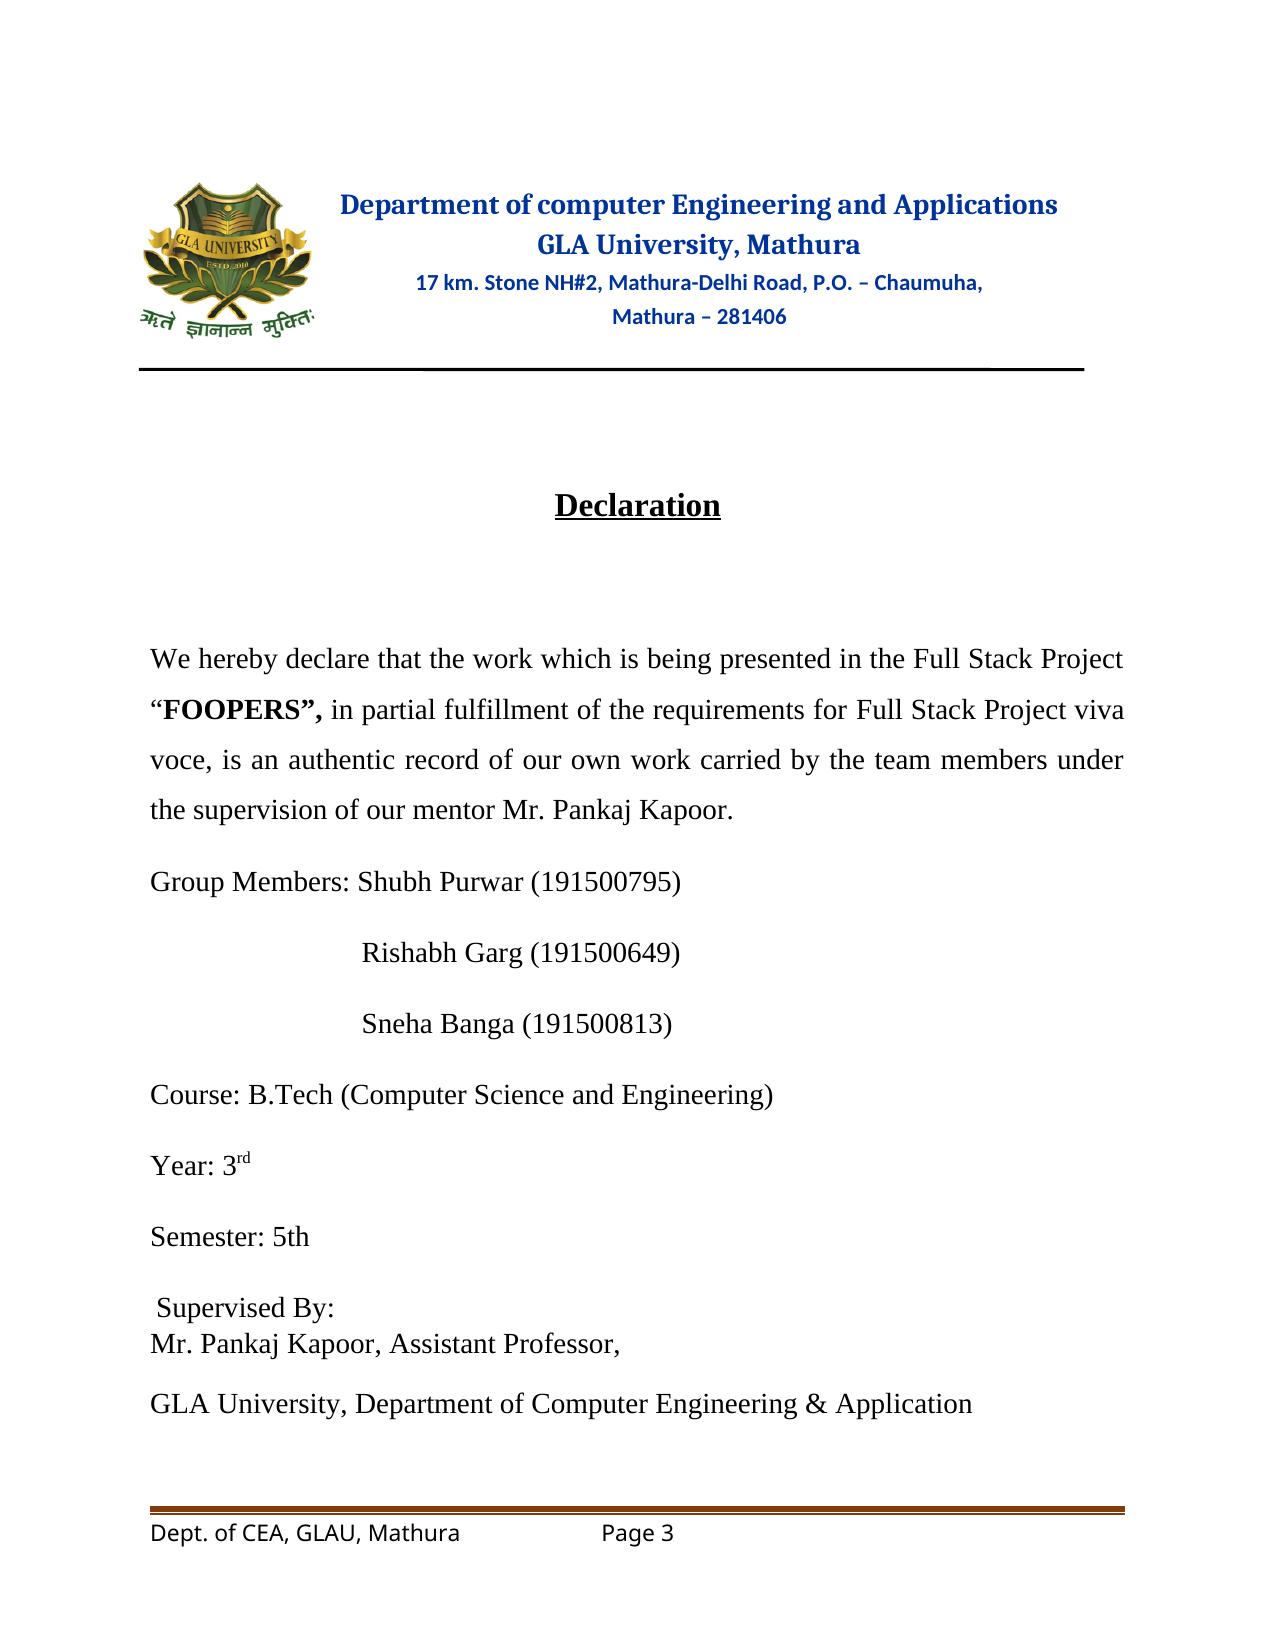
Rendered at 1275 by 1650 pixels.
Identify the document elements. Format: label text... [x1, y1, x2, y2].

text Rishabh Garg (191500649) [150, 935, 1125, 968]
text Course: B.Tech (Computer Science and Engineering) [150, 1077, 1125, 1111]
picture [139, 171, 319, 341]
text Semester: 5th [150, 1219, 1125, 1253]
text Group Members: Shubh Purwar (191500795) [150, 864, 1125, 897]
text Sneha Banga (191500813) [150, 1006, 1125, 1039]
text We hereby declare that the work which is being presented in the Full Stack Project “FOOPERS”, in partial fulfillment of the requirements for Full Stack Project viva voce, is an authentic record of our own work carried by the team members under the supervision of our mentor Mr. Pankaj Kapoor. [150, 642, 1125, 826]
text Year: 3rd [150, 1148, 1125, 1182]
text GLA University, Department of Computer Engineering & Application [150, 1386, 1125, 1419]
text Declaration [150, 485, 1125, 523]
text Mr. Pankaj Kapoor, Assistant Professor, [150, 1327, 1125, 1360]
subtitle Supervised By: [150, 1291, 1125, 1324]
